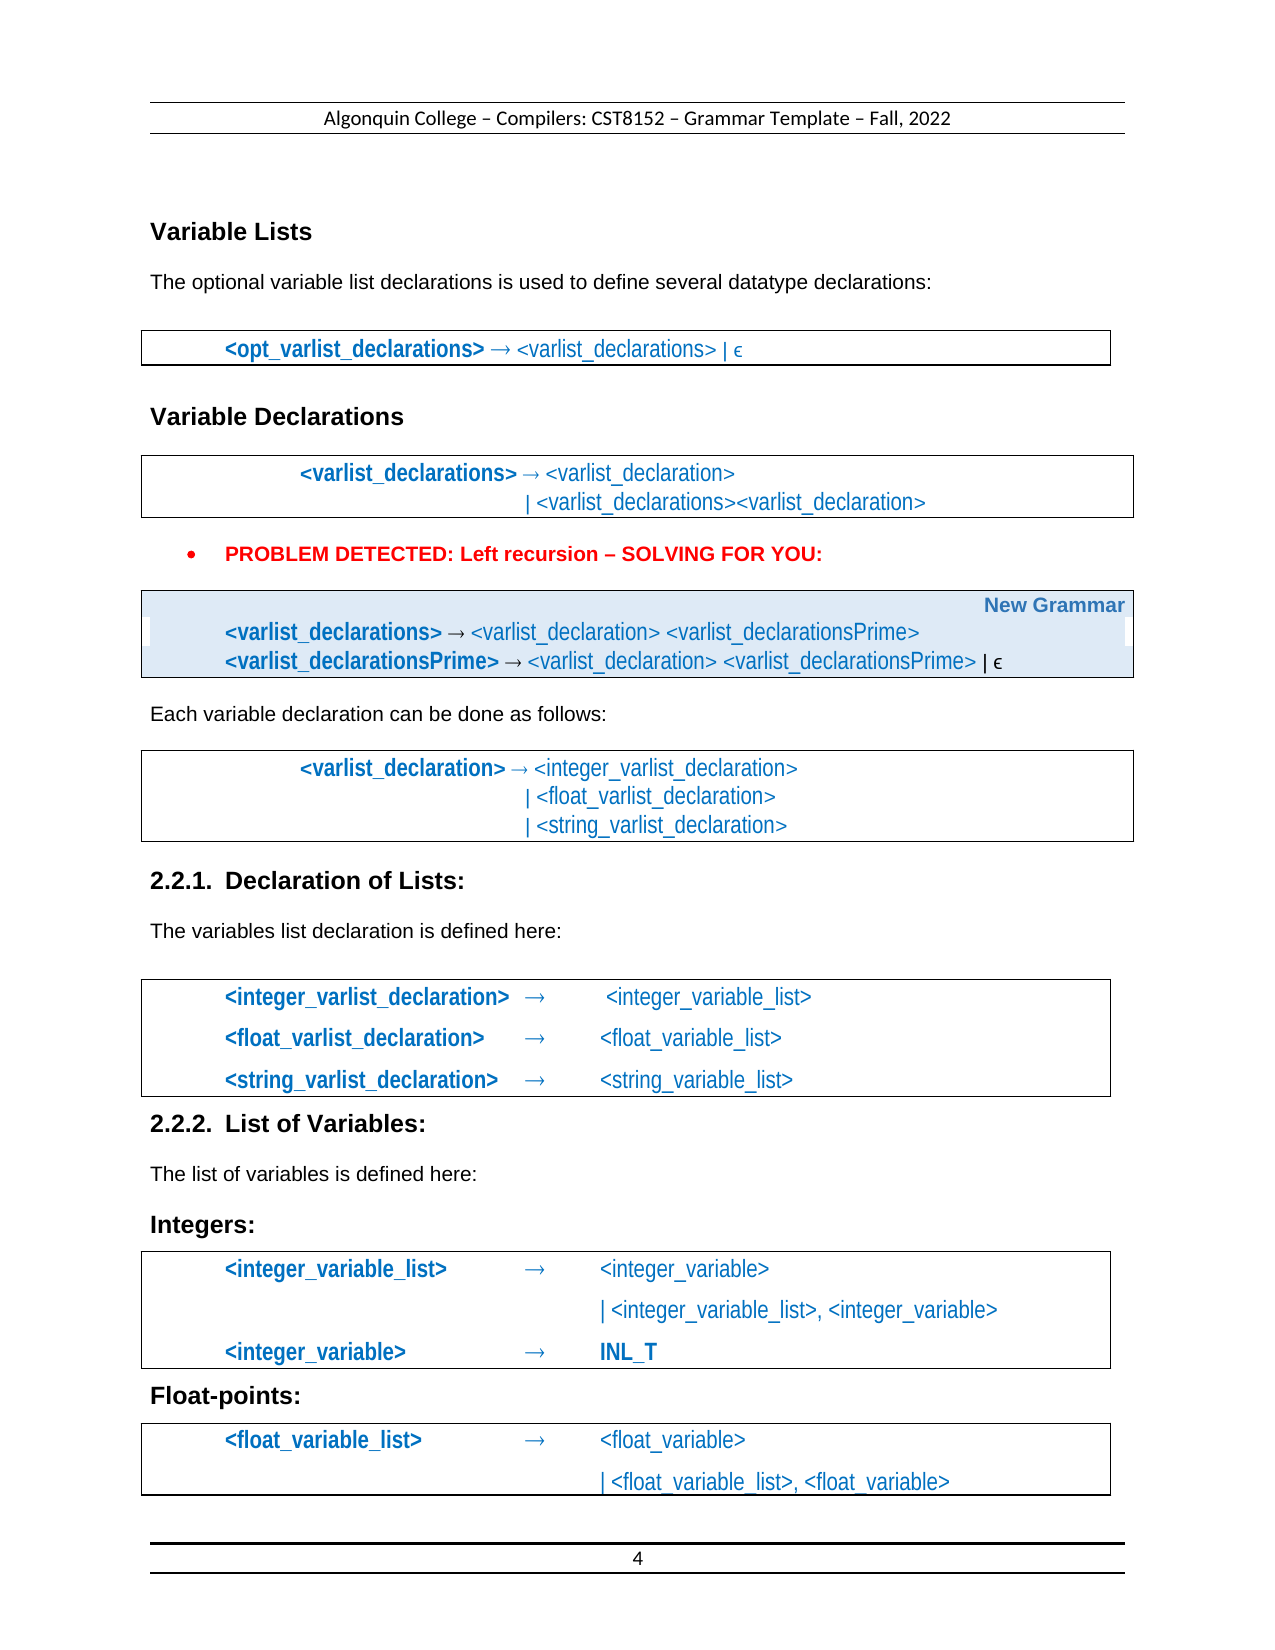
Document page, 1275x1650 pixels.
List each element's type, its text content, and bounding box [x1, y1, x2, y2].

list List of Variables: [150, 1109, 1125, 1138]
text The list of variables is defined here: [150, 1162, 1125, 1186]
text Integers: [150, 1210, 1125, 1238]
text <varlist_declarations> <varlist_declaration> [142, 456, 1133, 483]
text <string_varlist_declaration>  <string_variable_list> [142, 1062, 1110, 1096]
text The variables list declaration is defined here: [150, 918, 1125, 942]
text Each variable declaration can be done as follows: [150, 702, 1125, 726]
text The optional variable list declarations is used to define several datatype declarations: [150, 270, 1125, 294]
text | <float_variable_list>, <float_variable> [142, 1464, 1110, 1494]
text | <integer_variable_list>, <integer_variable> [142, 1292, 1110, 1324]
text <varlist_declaration> <integer_varlist_declaration> [142, 751, 1133, 781]
text <integer_variable_list>  <integer_variable> [142, 1252, 1110, 1283]
text <integer_variable>  INL_T [142, 1333, 1110, 1368]
text <float_varlist_declaration>  <float_variable_list> [142, 1020, 1110, 1052]
text Variable Declarations [150, 402, 1125, 431]
text | <varlist_declarations><varlist_declaration> [142, 483, 1133, 517]
text <integer_varlist_declaration>  <integer_variable_list> [142, 980, 1110, 1011]
text <opt_varlist_declarations>  <varlist_declarations> | ϵ [142, 331, 1110, 364]
text | <float_varlist_declaration> [150, 781, 1125, 807]
text <varlist_declarations> <varlist_declaration> <varlist_declarationsPrime> [150, 617, 1125, 643]
text Float-points: [150, 1381, 1125, 1410]
text Variable Lists [150, 217, 1125, 246]
text New Grammar [142, 591, 1133, 617]
text | <string_varlist_declaration> [142, 807, 1133, 841]
text <varlist_declarationsPrime> <varlist_declaration> <varlist_declarationsPrime> | ϵ [142, 643, 1133, 677]
list Declaration of Lists: [150, 866, 1125, 894]
text <float_variable_list>  <float_variable> [142, 1424, 1110, 1454]
list PROBLEM DETECTED: Left recursion – SOLVING FOR YOU: [187, 542, 1125, 566]
